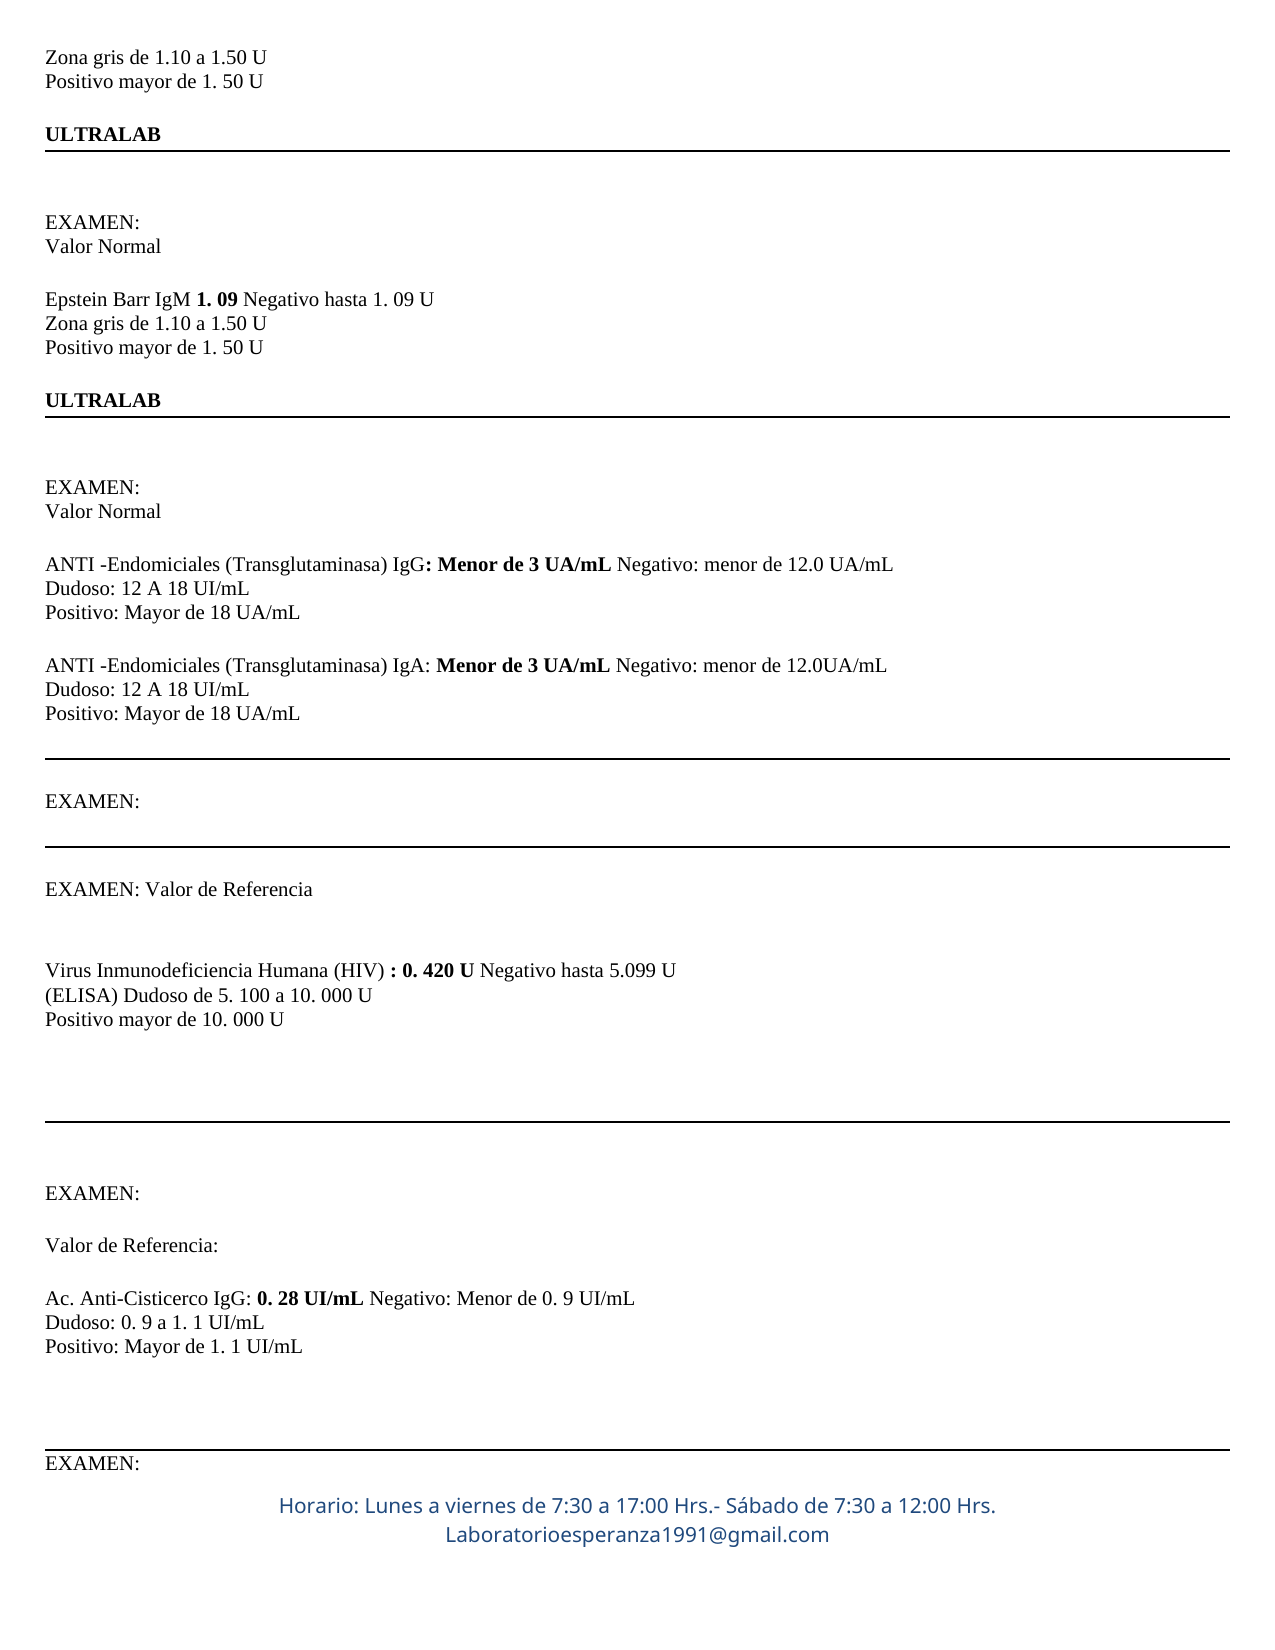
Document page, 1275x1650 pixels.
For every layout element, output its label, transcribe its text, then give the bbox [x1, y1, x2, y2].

text Epstein Barr IgM 1. 09 Negativo hasta 1. 09 U [45, 287, 1230, 311]
text ULTRALAB [45, 387, 1230, 416]
text Dudoso: 12 A 18 UI/mL [45, 576, 1230, 600]
text Zona gris de 1.10 a 1.50 U [45, 311, 1230, 335]
text EXAMEN: [45, 475, 1230, 499]
text EXAMEN: [45, 210, 1230, 234]
text EXAMEN: [45, 1181, 1230, 1205]
text EXAMEN: Valor de Referencia [45, 877, 1230, 901]
text Virus Inmunodeficiencia Humana (HIV) : 0. 420 U Negativo hasta 5.099 U [45, 958, 1230, 982]
text (ELISA) Dudoso de 5. 100 a 10. 000 U [45, 982, 1230, 1007]
text Positivo: Mayor de 18 UA/mL [45, 701, 1230, 725]
text EXAMEN: [45, 789, 1230, 813]
text Ac. Anti-Cisticerco IgG: 0. 28 UI/mL Negativo: Menor de 0. 9 UI/mL [45, 1286, 1230, 1310]
text Valor de Referencia: [45, 1233, 1230, 1257]
text EXAMEN: [45, 1451, 1230, 1475]
text Positivo: Mayor de 18 UA/mL [45, 600, 1230, 624]
text ANTI -Endomiciales (Transglutaminasa) IgA: Menor de 3 UA/mL Negativo: menor de 12.0UA/mL [45, 653, 1230, 677]
text ULTRALAB [45, 122, 1230, 150]
text ANTI -Endomiciales (Transglutaminasa) IgG: Menor de 3 UA/mL Negativo: menor de 12.0 UA/mL [45, 552, 1230, 576]
text Positivo: Mayor de 1. 1 UI/mL [45, 1334, 1230, 1358]
text Dudoso: 0. 9 a 1. 1 UI/mL [45, 1310, 1230, 1334]
text Positivo mayor de 1. 50 U [45, 69, 1230, 93]
text Zona gris de 1.10 a 1.50 U [45, 45, 1230, 69]
text Valor Normal [45, 499, 1230, 523]
text Valor Normal [45, 234, 1230, 258]
text Positivo mayor de 10. 000 U [45, 1007, 1230, 1031]
text Dudoso: 12 A 18 UI/mL [45, 677, 1230, 701]
text Positivo mayor de 1. 50 U [45, 335, 1230, 359]
